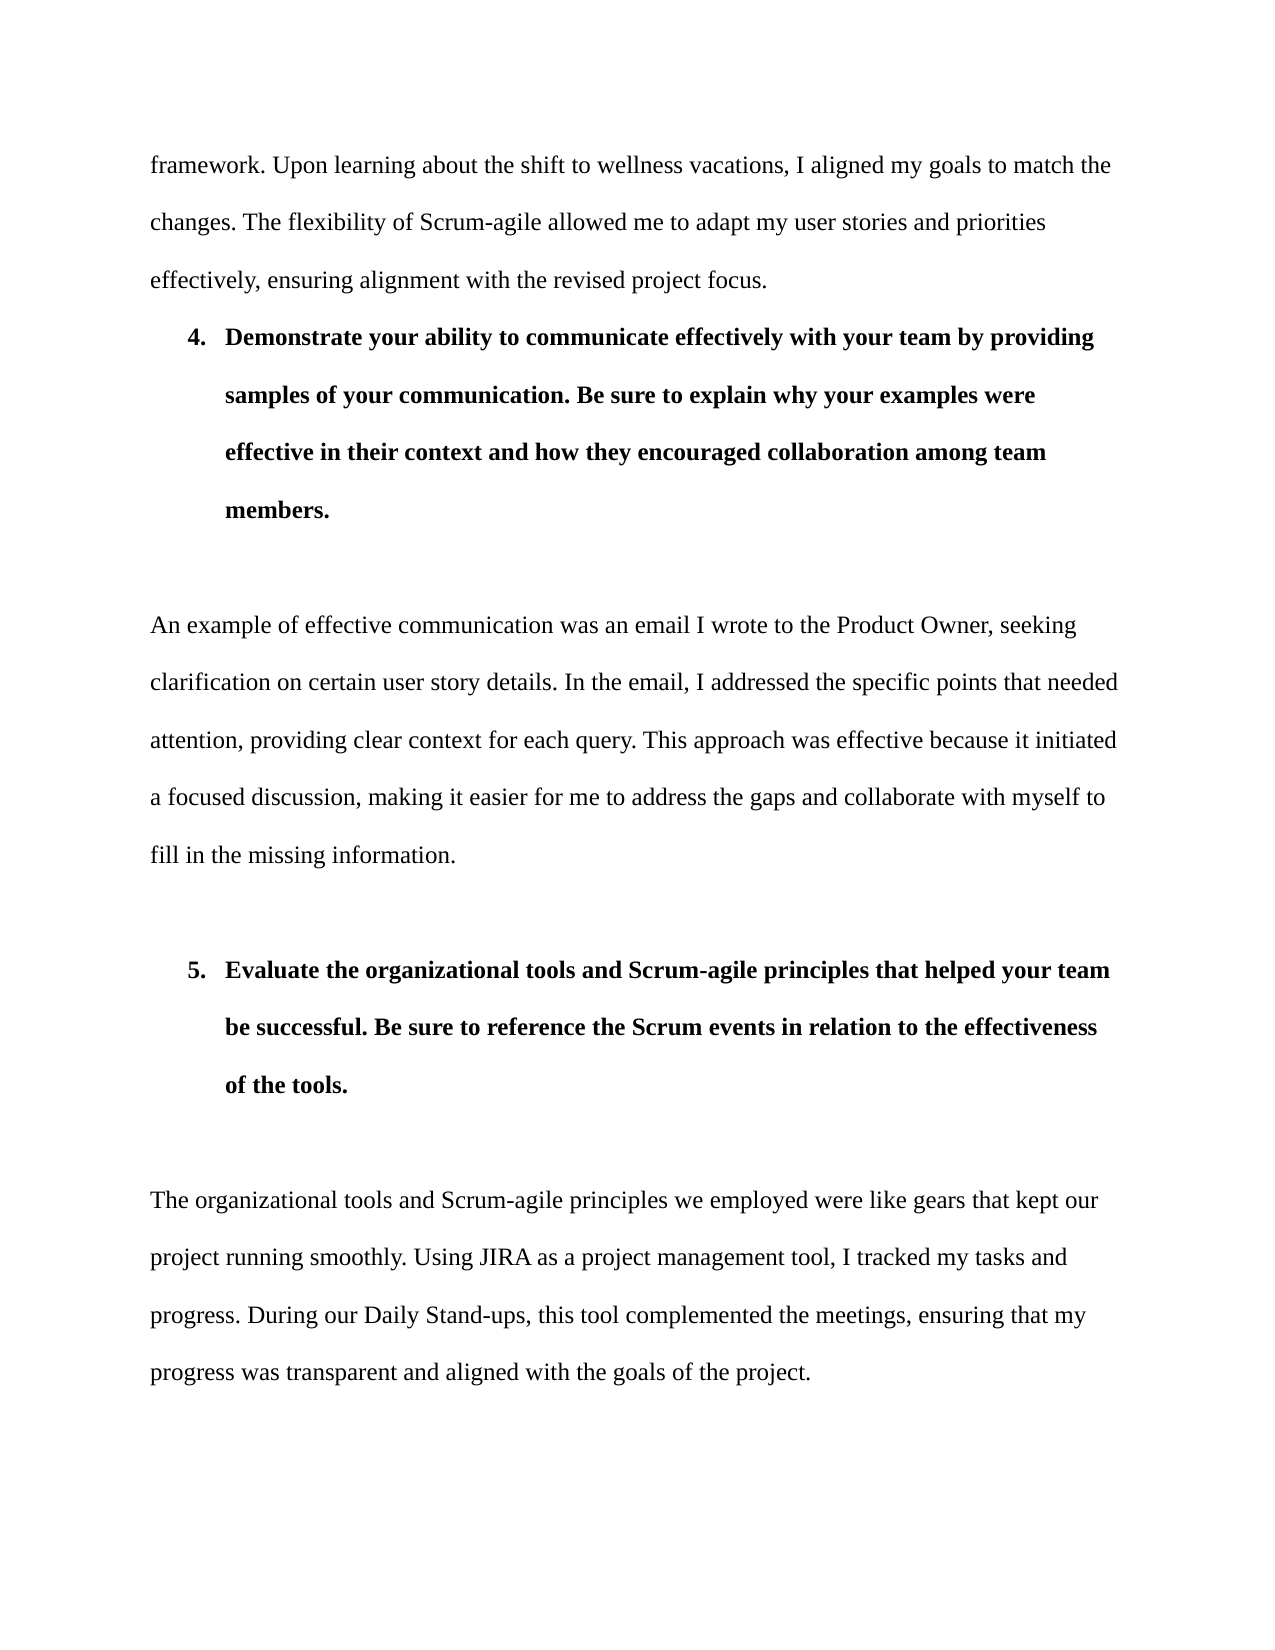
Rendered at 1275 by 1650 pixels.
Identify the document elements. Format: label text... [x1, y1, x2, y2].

text The organizational tools and Scrum-agile principles we employed were like gears that kept our project running smoothly. Using JIRA as a project management tool, I tracked my tasks and progress. During our Daily Stand-ups, this tool complemented the meetings, ensuring that my progress was transparent and aligned with the goals of the project. [150, 1185, 1125, 1386]
list Evaluate the organizational tools and Scrum-agile principles that helped your team be successful. Be sure to reference the Scrum events in relation to the effectiveness of the tools. [187, 955, 1125, 1099]
text An example of effective communication was an email I wrote to the Product Owner, seeking clarification on certain user story details. In the email, I addressed the specific points that needed attention, providing clear context for each query. This approach was effective because it initiated a focused discussion, making it easier for me to address the gaps and collaborate with myself to fill in the missing information. [150, 610, 1125, 869]
list Demonstrate your ability to communicate effectively with your team by providing samples of your communication. Be sure to explain why your examples were effective in their context and how they encouraged collaboration among team members. [187, 322, 1125, 524]
text framework. Upon learning about the shift to wellness vacations, I aligned my goals to match the changes. The flexibility of Scrum-agile allowed me to adapt my user stories and priorities effectively, ensuring alignment with the revised project focus. [150, 150, 1125, 294]
